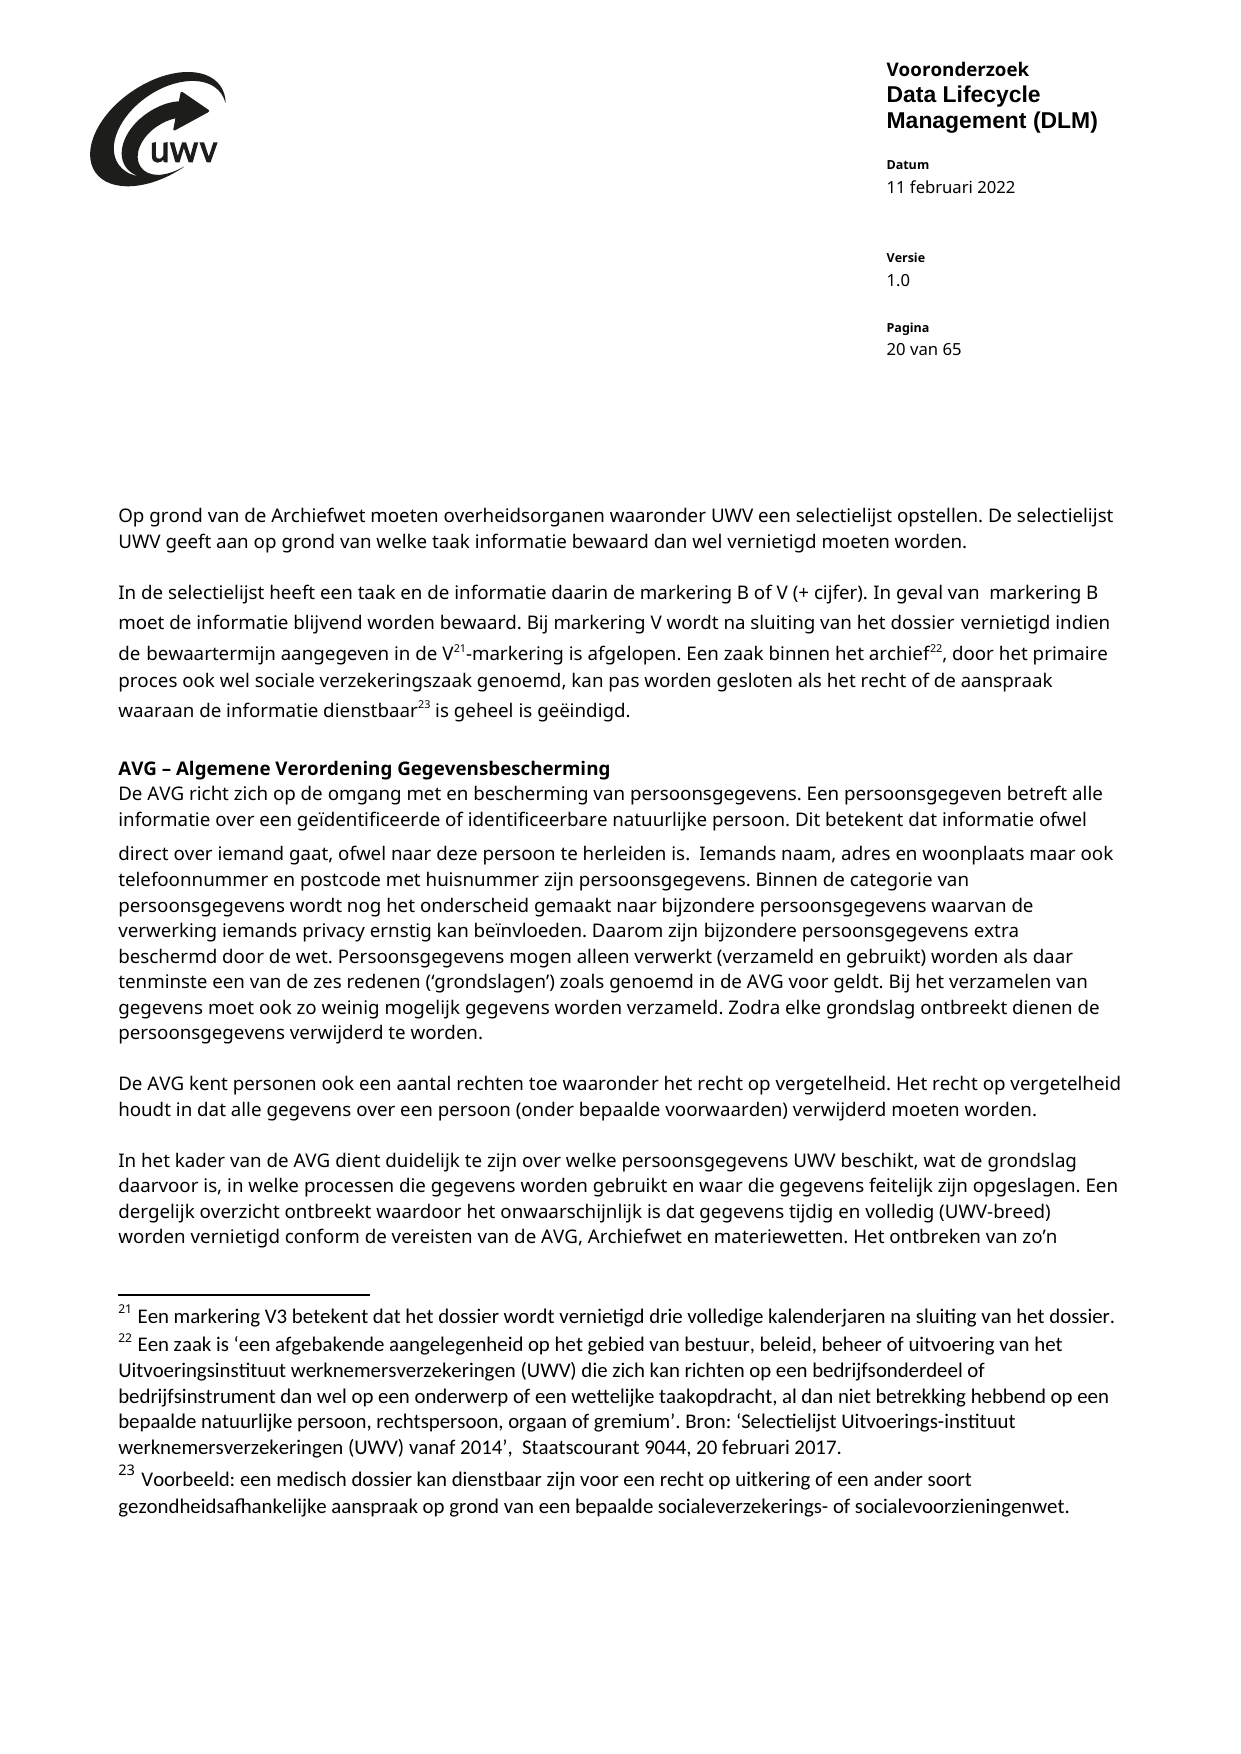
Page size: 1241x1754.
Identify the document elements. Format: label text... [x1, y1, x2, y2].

text De AVG kent personen ook een aantal rechten toe waaronder het recht op vergetelheid. Het recht op vergetelheid houdt in dat alle gegevens over een persoon (onder bepaalde voorwaarden) verwijderd moeten worden. [118, 1071, 1122, 1122]
text Op grond van de Archiefwet moeten overheidsorganen waaronder UWV een selectielijst opstellen. De selectielijst UWV geeft aan op grond van welke taak informatie bewaard dan wel vernietigd moeten worden. [118, 502, 1122, 553]
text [118, 1147, 1122, 1249]
text De AVG richt zich op de omgang met en bescherming van persoonsgegevens. Een persoonsgegeven betreft alle informatie over een geïdentificeerde of identificeerbare natuurlijke persoon. Dit betekent dat informatie ofwel direct over iemand gaat, ofwel naar deze persoon te herleiden is. Iemands naam, adres en woonplaats maar ook telefoonnummer en postcode met huisnummer zijn persoonsgegevens. Binnen de categorie van persoonsgegevens wordt nog het onderscheid gemaakt naar bijzondere persoonsgegevens waarvan de verwerking iemands privacy ernstig kan beïnvloeden. Daarom zijn bijzondere persoonsgegevens extra beschermd door de wet. Persoonsgegevens mogen alleen verwerkt (verzameld en gebruikt) worden als daar tenminste een van de zes redenen (‘grondslagen’) zoals genoemd in de AVG voor geldt. Bij het verzamelen van gegevens moet ook zo weinig mogelijk gegevens worden verzameld. Zodra elke grondslag ontbreekt dienen de persoonsgegevens verwijderd te worden. [118, 781, 1122, 1045]
text AVG – Algemene Verordening Gegevensbescherming [118, 755, 1122, 781]
text In de selectielijst heeft een taak en de informatie daarin de markering B of V (+ cijfer). In geval van markering B moet de informatie blijvend worden bewaard. Bij markering V wordt na sluiting van het dossier vernietigd indien de bewaartermijn aangegeven in de V-markering is afgelopen. Een zaak binnen het archief, door het primaire proces ook wel sociale verzekeringszaak genoemd, kan pas worden gesloten als het recht of de aanspraak waaraan de informatie dienstbaar is geheel is geëindigd. [118, 579, 1122, 724]
